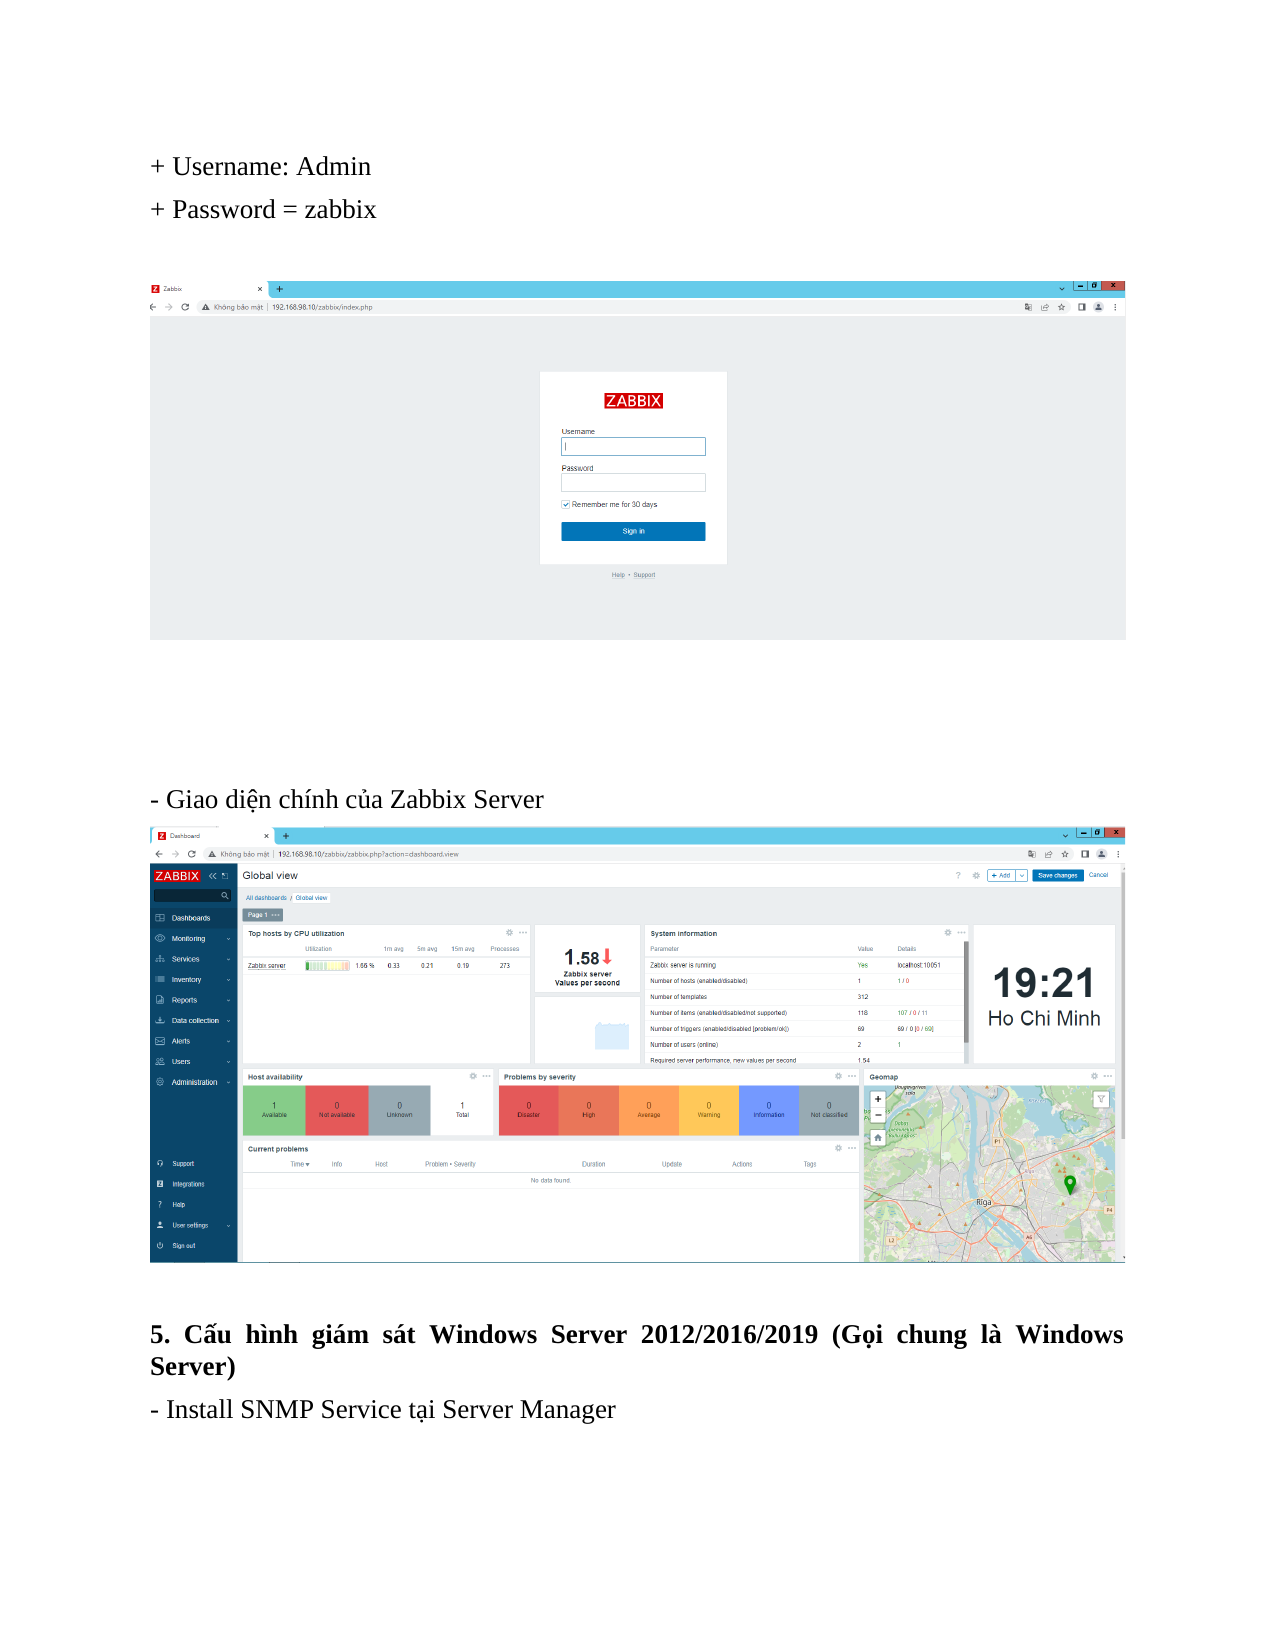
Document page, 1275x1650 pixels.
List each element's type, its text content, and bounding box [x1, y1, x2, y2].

text 5. Cấu hình giám sát Windows Server 2012/2016/2019 (Gọi chung là Windows Server) [150, 1318, 1125, 1381]
text - Giao diện chính của Zabbix Server [150, 783, 1125, 814]
text - Install SNMP Service tại Server Manager [150, 1393, 1125, 1424]
text + Username: Admin [150, 150, 1125, 181]
picture [150, 826, 1125, 1263]
picture [150, 281, 1125, 640]
text + Password = zabbix [150, 194, 1125, 225]
